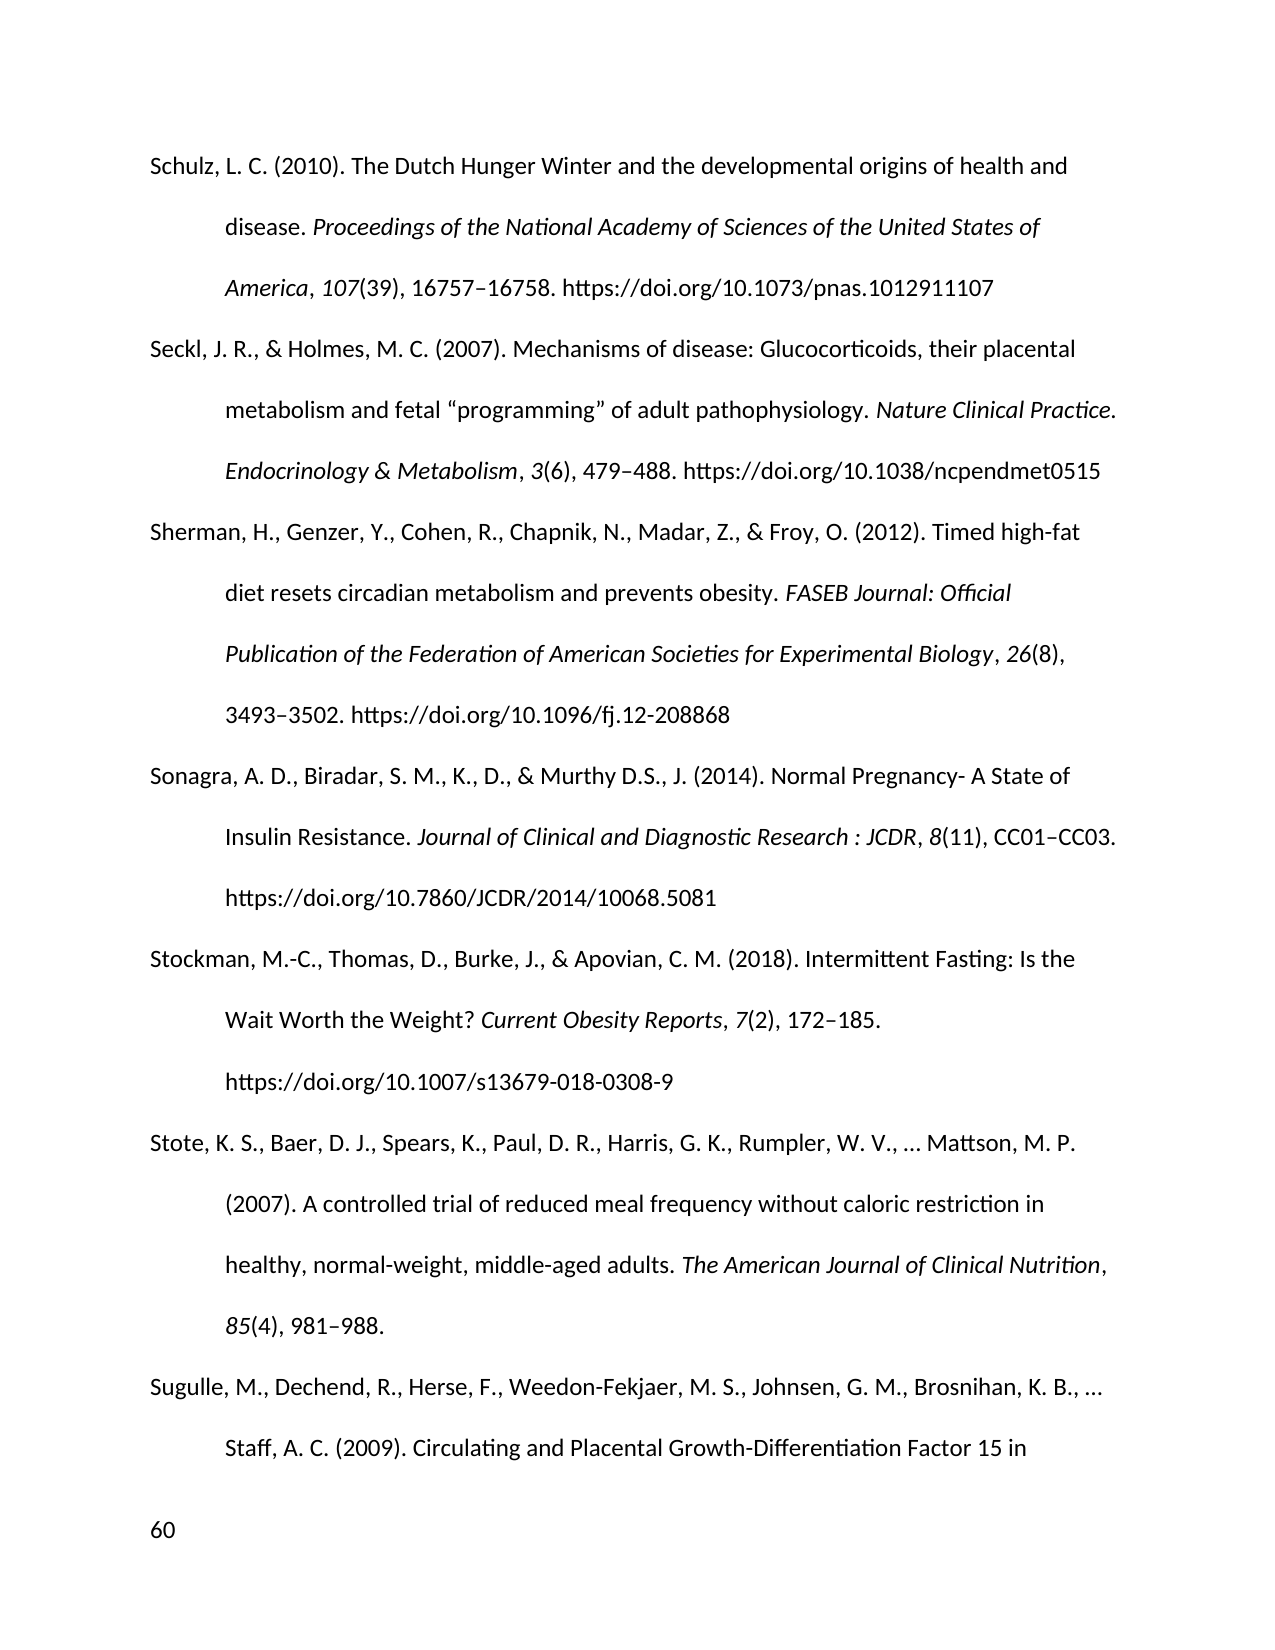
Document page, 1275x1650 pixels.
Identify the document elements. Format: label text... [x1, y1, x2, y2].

text Schulz, L. C. (2010). The Dutch Hunger Winter and the developmental origins of health and disease. Proceedings of the National Academy of Sciences of the United States of America, 107(39), 16757–16758. https://doi.org/10.1073/pnas.1012911107 [150, 150, 1125, 303]
text Sherman, H., Genzer, Y., Cohen, R., Chapnik, N., Madar, Z., & Froy, O. (2012). Timed high-fat diet resets circadian metabolism and prevents obesity. FASEB Journal: Official Publication of the Federation of American Societies for Experimental Biology, 26(8), 3493–3502. https://doi.org/10.1096/fj.12-208868 [150, 516, 1125, 730]
text Seckl, J. R., & Holmes, M. C. (2007). Mechanisms of disease: Glucocorticoids, their placental metabolism and fetal “programming” of adult pathophysiology. Nature Clinical Practice. Endocrinology & Metabolism, 3(6), 479–488. https://doi.org/10.1038/ncpendmet0515 [150, 333, 1125, 486]
text Stote, K. S., Baer, D. J., Spears, K., Paul, D. R., Harris, G. K., Rumpler, W. V., … Mattson, M. P. (2007). A controlled trial of reduced meal frequency without caloric restriction in healthy, normal-weight, middle-aged adults. The American Journal of Clinical Nutrition, 85(4), 981–988. [150, 1127, 1125, 1340]
text Stockman, M.-C., Thomas, D., Burke, J., & Apovian, C. M. (2018). Intermittent Fasting: Is the Wait Worth the Weight? Current Obesity Reports, 7(2), 172–185. https://doi.org/10.1007/s13679-018-0308-9 [150, 943, 1125, 1096]
text Sonagra, A. D., Biradar, S. M., K., D., & Murthy D.S., J. (2014). Normal Pregnancy- A State of Insulin Resistance. Journal of Clinical and Diagnostic Research : JCDR, 8(11), CC01–CC03. https://doi.org/10.7860/JCDR/2014/10068.5081 [150, 760, 1125, 913]
